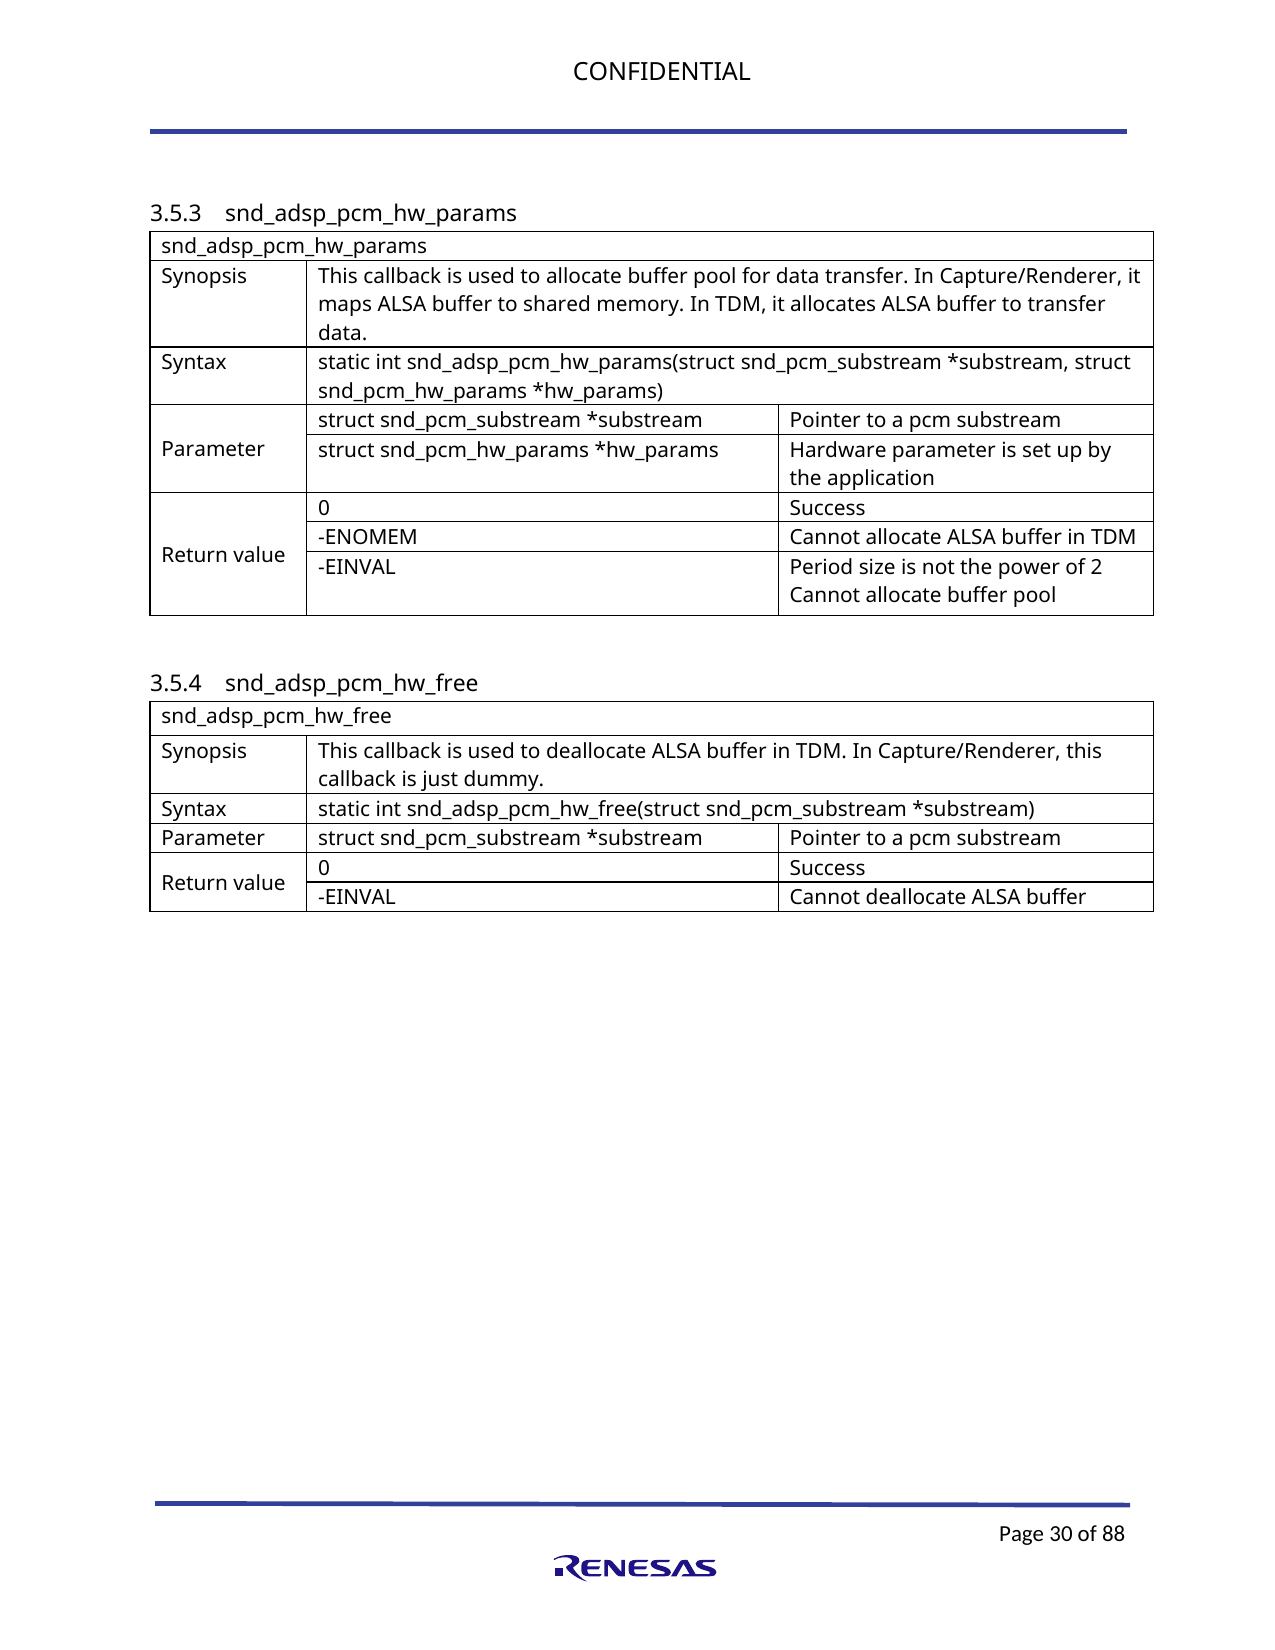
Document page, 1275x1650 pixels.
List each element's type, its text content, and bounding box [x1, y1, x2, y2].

table_cell Pointer to a pcm substream [779, 824, 1153, 852]
table_cell Period size is not the power of 2 Cannot allocate buffer pool [779, 552, 1153, 615]
table_cell Cannot allocate ALSA buffer in TDM [779, 522, 1153, 551]
table_cell Return value [151, 853, 306, 911]
table_cell 0 [307, 853, 778, 881]
table_cell Success [779, 493, 1153, 521]
table_cell -EINVAL [307, 883, 778, 911]
subtitle snd_adsp_pcm_hw_free [150, 667, 1125, 698]
table_cell Syntax [151, 794, 306, 822]
table_cell Syntax [151, 348, 306, 404]
table_cell struct snd_pcm_hw_params *hw_params [307, 435, 778, 492]
table_cell struct snd_pcm_substream *substream [307, 824, 778, 852]
table_cell Pointer to a pcm substream [779, 405, 1153, 434]
table_header snd_adsp_pcm_hw_free [151, 702, 1153, 735]
table_cell Cannot deallocate ALSA buffer [779, 883, 1153, 911]
table_cell Synopsis [151, 736, 306, 793]
table_cell -EINVAL [307, 552, 778, 615]
table_cell Success [779, 853, 1153, 881]
table_cell static int snd_adsp_pcm_hw_params(struct snd_pcm_substream *substream, struct snd_pcm_hw_params *hw_params) [307, 348, 1153, 404]
table_cell -ENOMEM [307, 522, 778, 551]
subtitle snd_adsp_pcm_hw_params [150, 197, 1125, 228]
table_cell Return value [151, 493, 306, 615]
table_cell Hardware parameter is set up by the application [779, 435, 1153, 492]
table_header snd_adsp_pcm_hw_params [151, 232, 1153, 260]
table_cell Parameter [151, 405, 306, 492]
table_cell 0 [307, 493, 778, 521]
table_cell static int snd_adsp_pcm_hw_free(struct snd_pcm_substream *substream) [307, 794, 1153, 822]
table_cell Synopsis [151, 261, 306, 346]
table_cell This callback is used to deallocate ALSA buffer in TDM. In Capture/Renderer, this callback is just dummy. [307, 736, 1153, 793]
table_cell Parameter [151, 824, 306, 852]
table_cell This callback is used to allocate buffer pool for data transfer. In Capture/Renderer, it maps ALSA buffer to shared memory. In TDM, it allocates ALSA buffer to transfer data. [307, 261, 1153, 346]
table_cell struct snd_pcm_substream *substream [307, 405, 778, 434]
